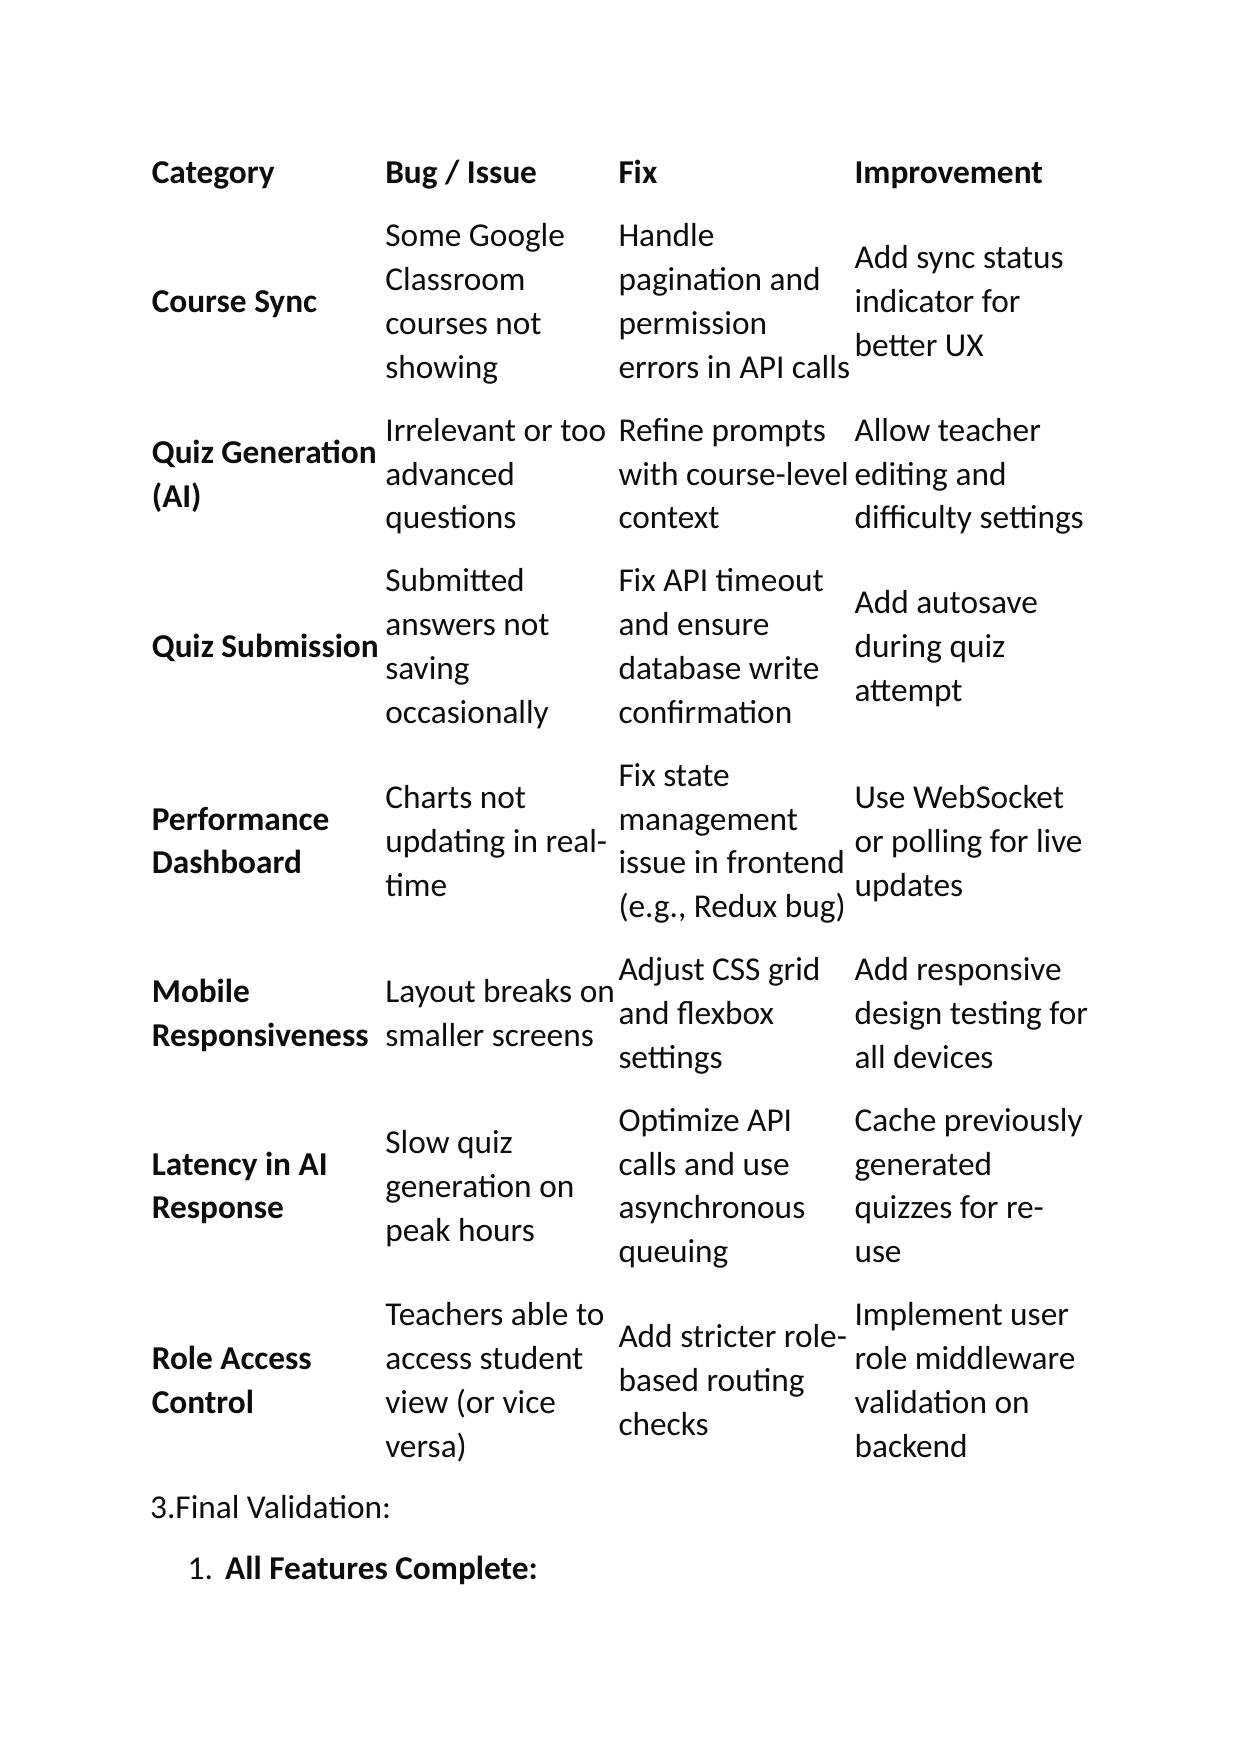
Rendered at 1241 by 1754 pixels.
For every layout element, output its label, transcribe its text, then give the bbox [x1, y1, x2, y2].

table_cell Performance Dashboard [150, 752, 383, 947]
table_header Improvement [853, 150, 1090, 213]
table_cell Quiz Submission [150, 558, 383, 752]
table_header Fix [617, 150, 853, 213]
list All Features Complete: [187, 1547, 1090, 1587]
table_cell Allow teacher editing and difficulty settings [853, 407, 1090, 558]
text 3.Final Validation: [150, 1486, 1090, 1527]
table_cell Add autosave during quiz attempt [853, 558, 1090, 752]
table_cell Add stricter role-based routing checks [617, 1292, 853, 1486]
table_cell Handle pagination and permission errors in API calls [617, 213, 853, 407]
table_cell Irrelevant or too advanced questions [384, 407, 617, 558]
table_cell Optimize API calls and use asynchronous queuing [617, 1097, 853, 1292]
table_cell Course Sync [150, 213, 383, 407]
table_cell Cache previously generated quizzes for re-use [853, 1097, 1090, 1292]
table_cell Submitted answers not saving occasionally [384, 558, 617, 752]
table_cell Role Access Control [150, 1292, 383, 1486]
table_cell Layout breaks on smaller screens [384, 947, 617, 1097]
table_header Bug / Issue [384, 150, 617, 213]
table_cell Add responsive design testing for all devices [853, 947, 1090, 1097]
table_cell Latency in AI Response [150, 1097, 383, 1292]
table_cell Use WebSocket or polling for live updates [853, 752, 1090, 947]
table_cell Refine prompts with course-level context [617, 407, 853, 558]
table_cell Teachers able to access student view (or vice versa) [384, 1292, 617, 1486]
table_cell Fix API timeout and ensure database write confirmation [617, 558, 853, 752]
table_cell Slow quiz generation on peak hours [384, 1097, 617, 1292]
table_cell Implement user role middleware validation on backend [853, 1292, 1090, 1486]
table_cell Fix state management issue in frontend (e.g., Redux bug) [617, 752, 853, 947]
table_cell Some Google Classroom courses not showing [384, 213, 617, 407]
table_cell Charts not updating in real-time [384, 752, 617, 947]
table_cell Mobile Responsiveness [150, 947, 383, 1097]
table_header Category [150, 150, 383, 213]
table_cell Adjust CSS grid and flexbox settings [617, 947, 853, 1097]
table_cell Add sync status indicator for better UX [853, 213, 1090, 407]
table_cell Quiz Generation (AI) [150, 407, 383, 558]
